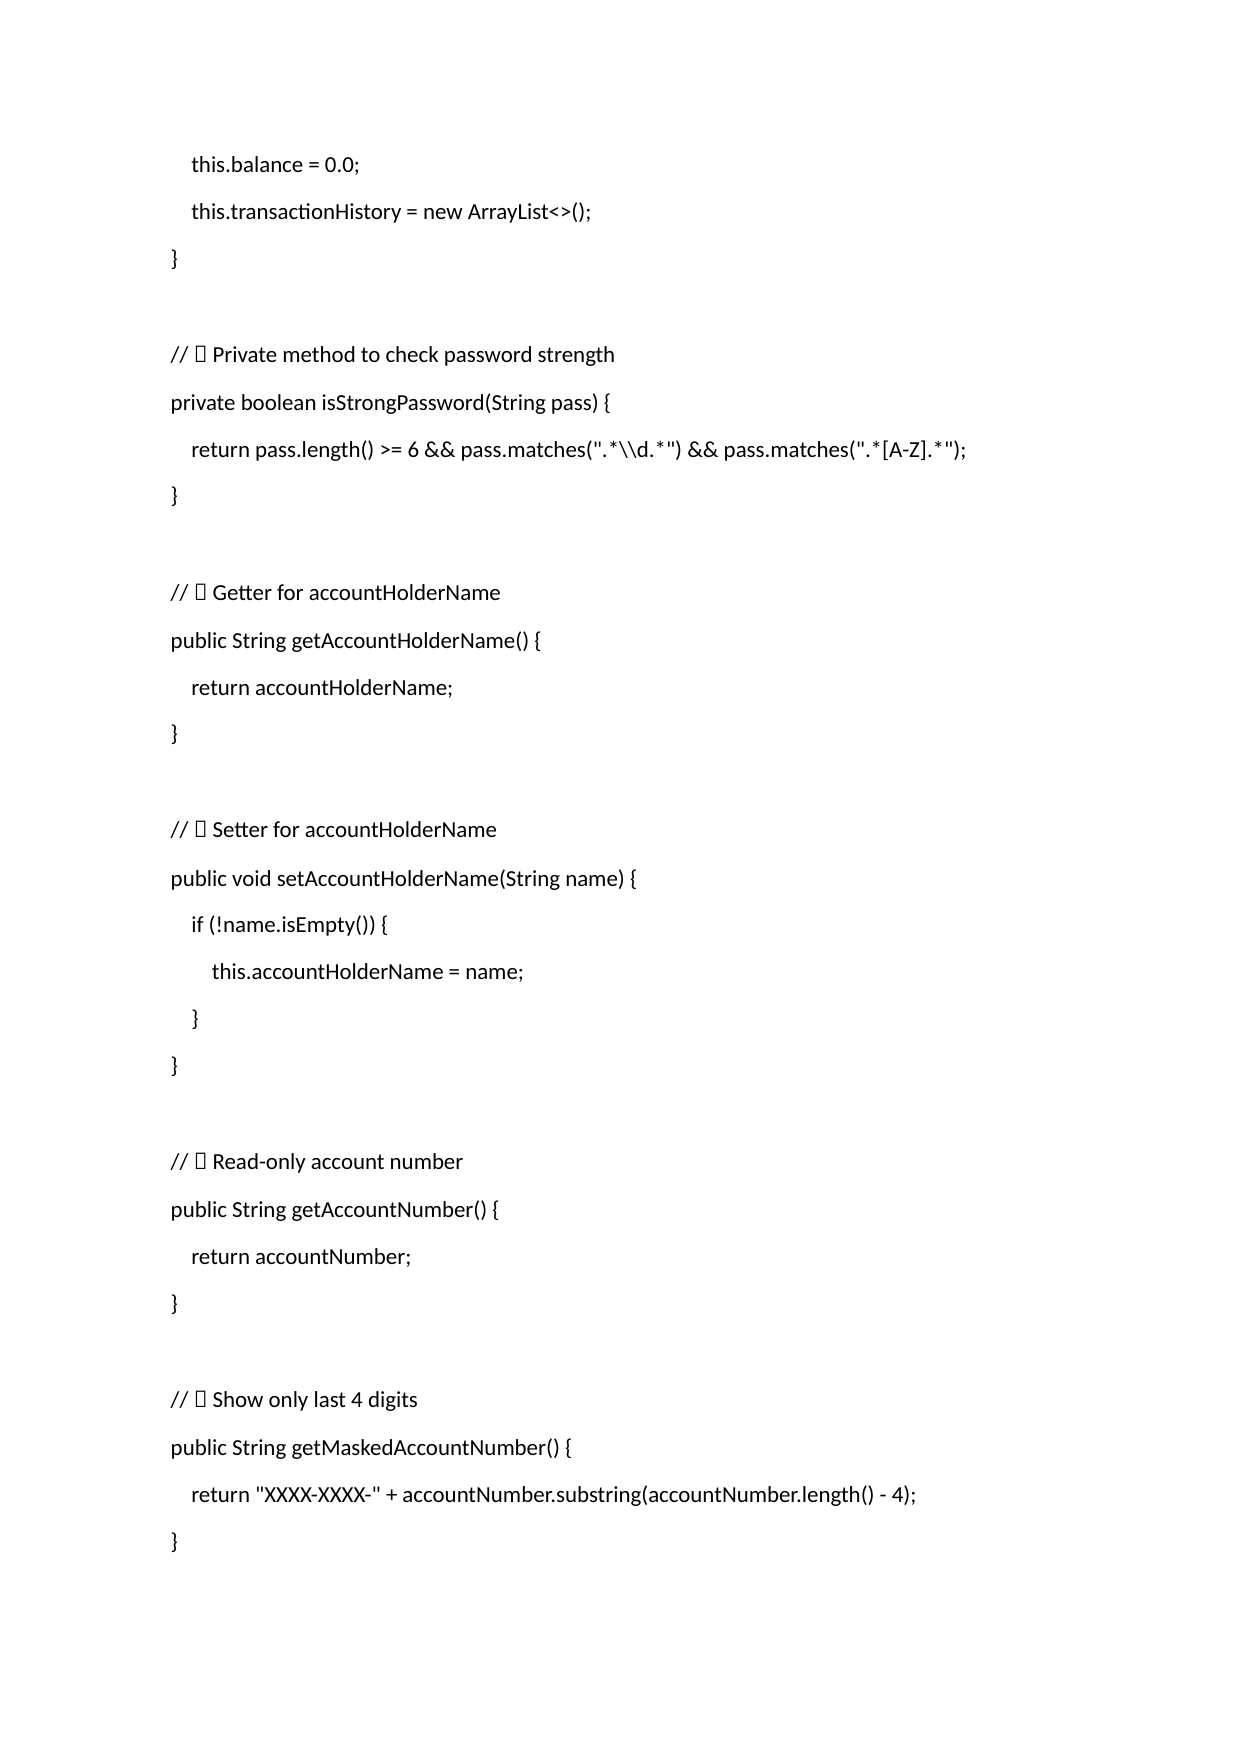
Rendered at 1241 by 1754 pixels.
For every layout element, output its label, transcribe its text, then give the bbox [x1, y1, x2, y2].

text public String getMaskedAccountNumber() { [150, 1433, 1090, 1461]
text return accountNumber; [150, 1242, 1090, 1270]
text } [150, 1289, 1090, 1317]
text return accountHolderName; [150, 673, 1090, 701]
text this.balance = 0.0; [150, 150, 1090, 178]
text // ✅ Setter for accountHolderName [150, 813, 1090, 844]
text // ✅ Read-only account number [150, 1145, 1090, 1176]
text if (!name.isEmpty()) { [150, 911, 1090, 939]
text return "XXXX-XXXX-" + accountNumber.substring(accountNumber.length() - 4); [150, 1480, 1090, 1508]
text // ✅ Getter for accountHolderName [150, 575, 1090, 607]
text } [150, 244, 1090, 272]
text // ✅ Show only last 4 digits [150, 1383, 1090, 1414]
text public void setAccountHolderName(String name) { [150, 864, 1090, 892]
text } [150, 1004, 1090, 1032]
text } [150, 482, 1090, 510]
text private boolean isStrongPassword(String pass) { [150, 388, 1090, 416]
text this.accountHolderName = name; [150, 957, 1090, 986]
text } [150, 1527, 1090, 1555]
text public String getAccountNumber() { [150, 1195, 1090, 1223]
text // ✅ Private method to check password strength [150, 337, 1090, 369]
text } [150, 1051, 1090, 1079]
text this.transactionHistory = new ArrayList<>(); [150, 197, 1090, 225]
text public String getAccountHolderName() { [150, 626, 1090, 654]
text return pass.length() >= 6 && pass.matches(".*\\d.*") && pass.matches(".*[A-Z].*"); [150, 435, 1090, 463]
text } [150, 719, 1090, 748]
